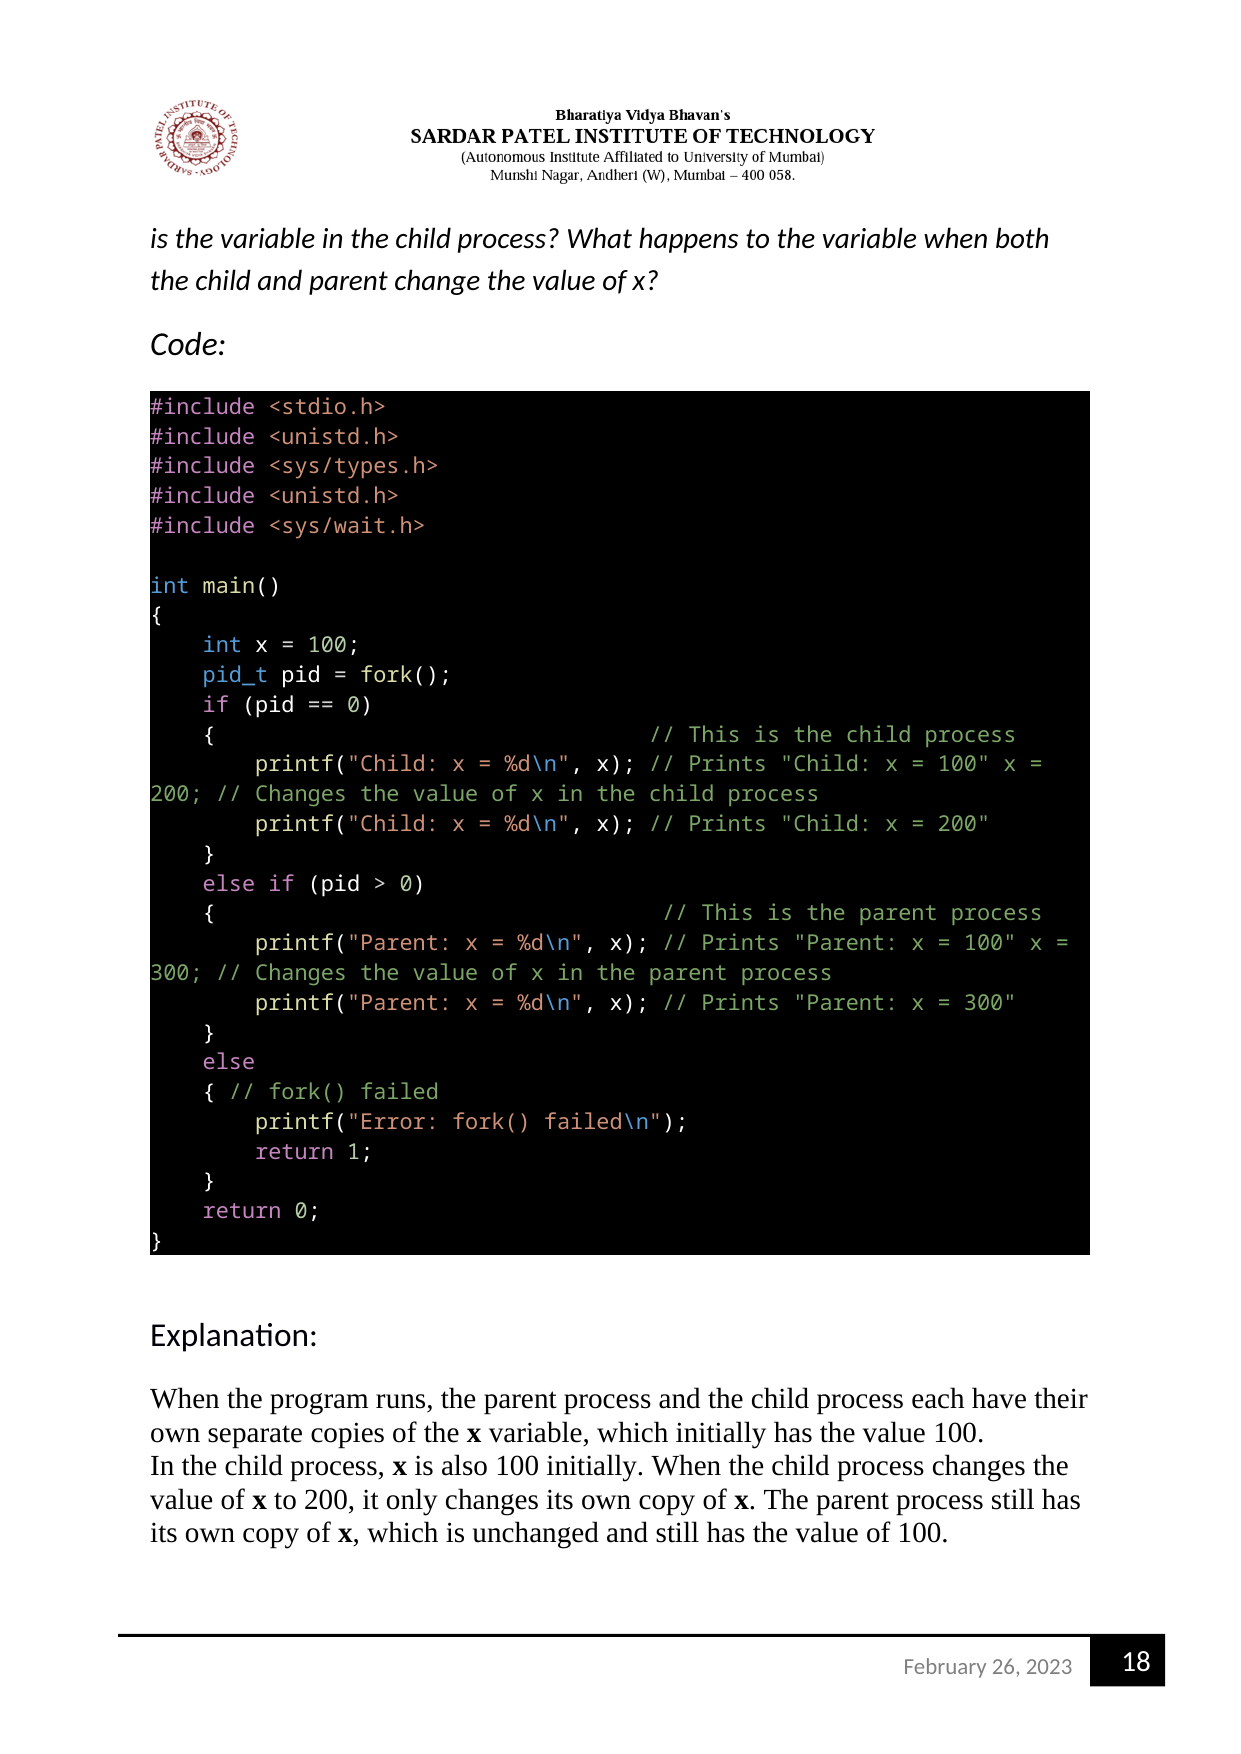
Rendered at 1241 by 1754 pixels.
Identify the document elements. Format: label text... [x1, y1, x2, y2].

text } [150, 1166, 1090, 1195]
text { // This is the parent process [150, 897, 1090, 927]
picture [150, 73, 1091, 193]
text } [150, 838, 1090, 868]
text { [150, 599, 1090, 629]
text } [150, 1225, 1090, 1255]
text printf("Child: x = %d\n", x); // Prints "Child: x = 100" x = 200; // Changes the value of x in the child process [150, 748, 1090, 808]
text #include <stdio.h> [150, 391, 1090, 421]
text else [150, 1046, 1090, 1076]
text { // This is the child process [150, 719, 1090, 748]
text return 0; [150, 1195, 1090, 1225]
text #include <unistd.h> [150, 421, 1090, 451]
text return 1; [150, 1136, 1090, 1166]
text } [150, 1017, 1090, 1046]
text int main() [150, 570, 1090, 599]
text else if (pid > 0) [150, 868, 1090, 897]
text pid_t pid = fork(); [150, 659, 1090, 689]
text { // fork() failed [150, 1076, 1090, 1106]
text #include <sys/wait.h> [150, 510, 1090, 540]
text printf("Child: x = %d\n", x); // Prints "Child: x = 200" [150, 808, 1090, 838]
text Code: [150, 323, 1090, 364]
text #include <sys/types.h> [150, 451, 1090, 480]
text int x = 100; [150, 629, 1090, 659]
text printf("Parent: x = %d\n", x); // Prints "Parent: x = 100" x = 300; // Changes the value of x in the parent process [150, 927, 1090, 987]
text #include <unistd.h> [150, 480, 1090, 510]
text printf("Parent: x = %d\n", x); // Prints "Parent: x = 300" [150, 987, 1090, 1017]
text In the child process, x is also 100 initially. When the child process changes the value of x to 200, it only changes its own copy of x. The parent process still has its own copy of x, which is unchanged and still has the value of 100. [150, 1448, 1090, 1549]
text Explanation: [150, 1314, 1090, 1354]
text if (pid == 0) [150, 689, 1090, 719]
text printf("Error: fork() failed\n"); [150, 1106, 1090, 1136]
text When the program runs, the parent process and the child process each have their own separate copies of the x variable, which initially has the value 100. [150, 1381, 1090, 1448]
